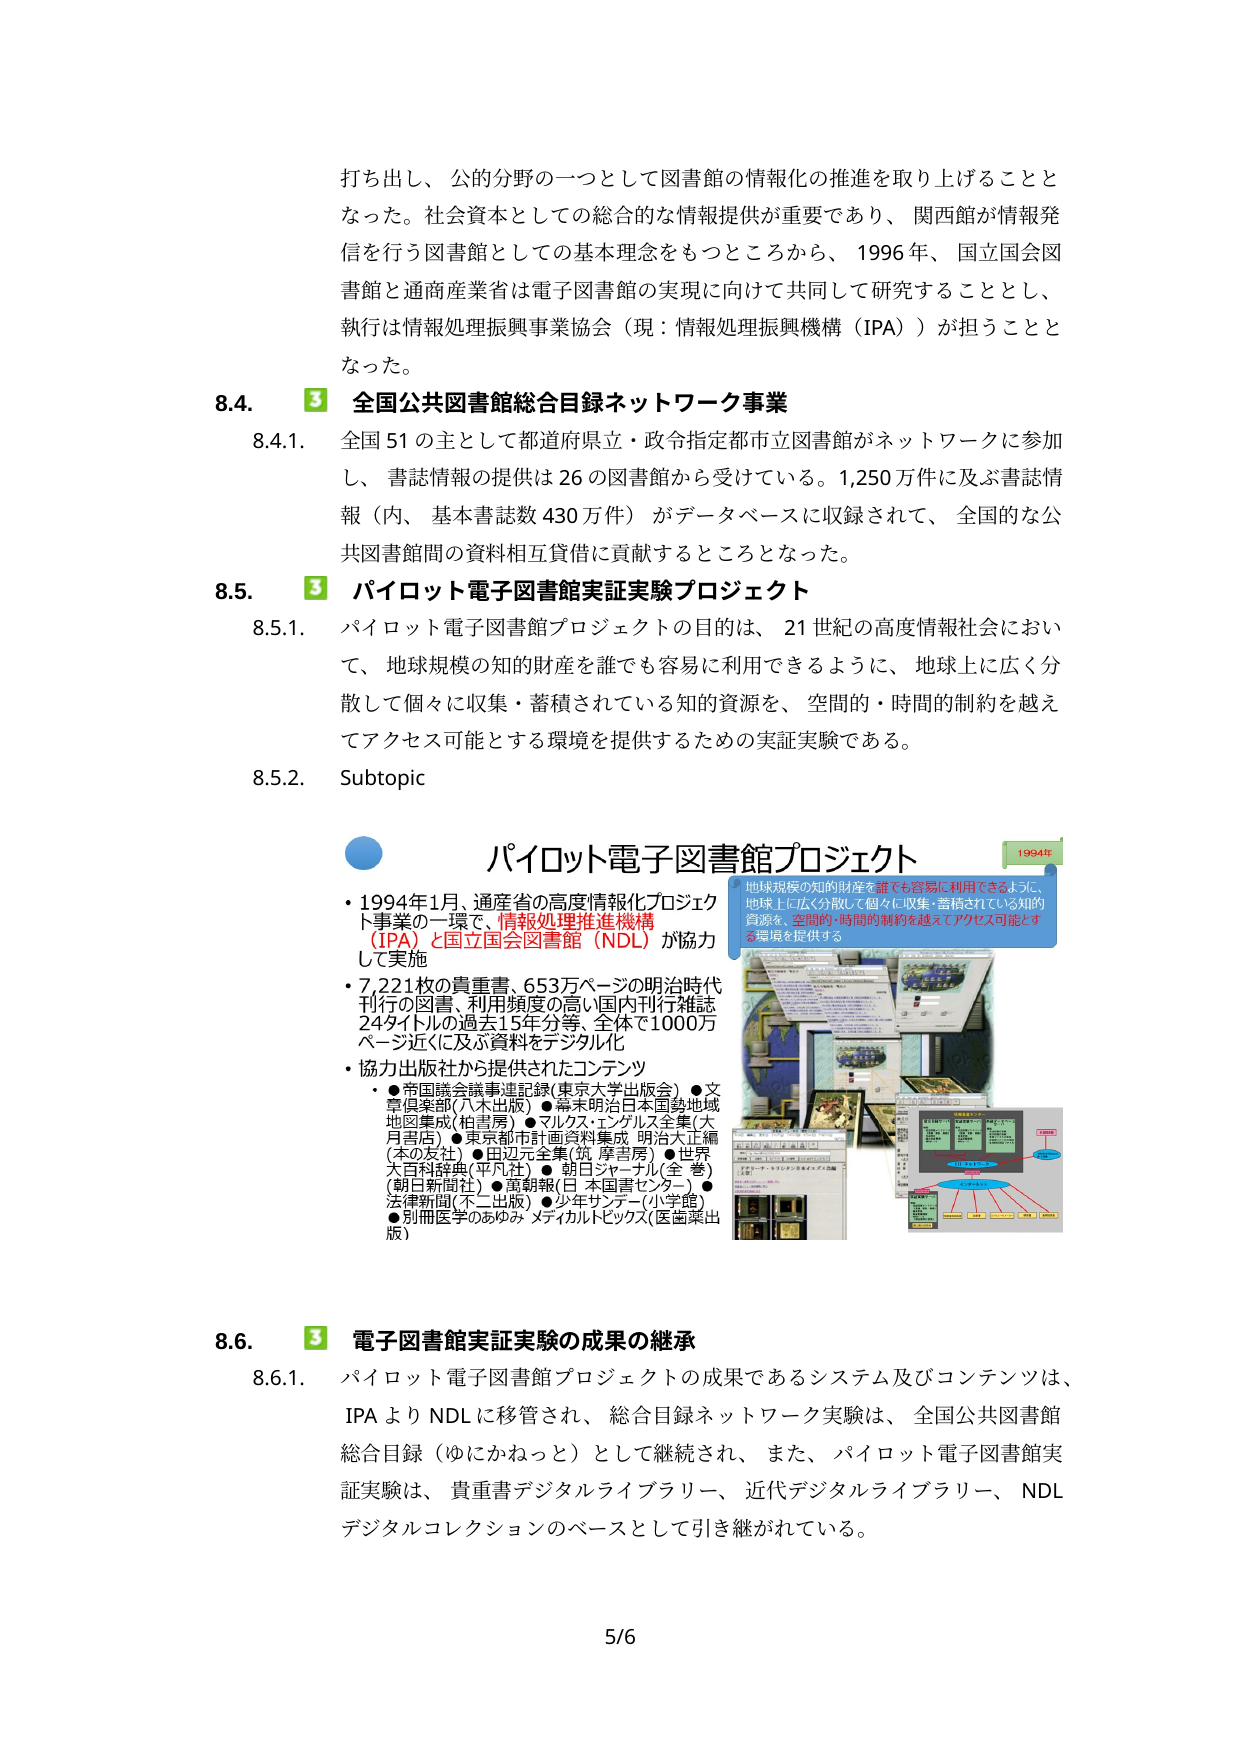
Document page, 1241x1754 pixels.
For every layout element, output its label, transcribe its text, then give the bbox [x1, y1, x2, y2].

subtitle 全国公共図書館総合目録ネットワーク事業 [215, 383, 1058, 421]
list パイロット電子図書館プロジェクトの成果であるシステム及びコンテンツは、 IPAよりNDLに移管され、 総合目録ネットワーク実験は、 全国公共図書館総合目録（ゆにかねっと）として継続され、 また、 パイロット電子図書館実証実験は、 貴重書デジタルライブラリー、 近代デジタルライブラリー、 NDLデジタルコレクションのベースとして引き継がれている。 [252, 1358, 1063, 1546]
subtitle パイロット電子図書館実証実験プロジェクト [215, 571, 1058, 608]
picture [304, 576, 328, 600]
list パイロット電子図書館プロジェクトの目的は、 21世紀の高度情報社会において、 地球規模の知的財産を誰でも容易に利用できるように、 地球上に広く分散して個々に収集・蓄積されている知的資源を、 空間的・時間的制約を越えてアクセス可能とする環境を提供するための実証実験である。 [252, 608, 1063, 758]
picture [304, 1326, 328, 1350]
picture [304, 388, 328, 412]
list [252, 158, 1063, 383]
subtitle 電子図書館実証実験の成果の継承 [215, 1321, 1058, 1358]
list 全国51の主として都道府県立・政令指定都市立図書館がネットワークに参加し、 書誌情報の提供は26の図書館から受けている。1,250万件に及ぶ書誌情報（内、 基本書誌数430万件） がデータベースに収録されて、 全国的な公共図書館間の資料相互貸借に貢献するところとなった。 [252, 421, 1063, 571]
list Subtopic [252, 758, 1063, 796]
picture [339, 833, 1063, 1240]
